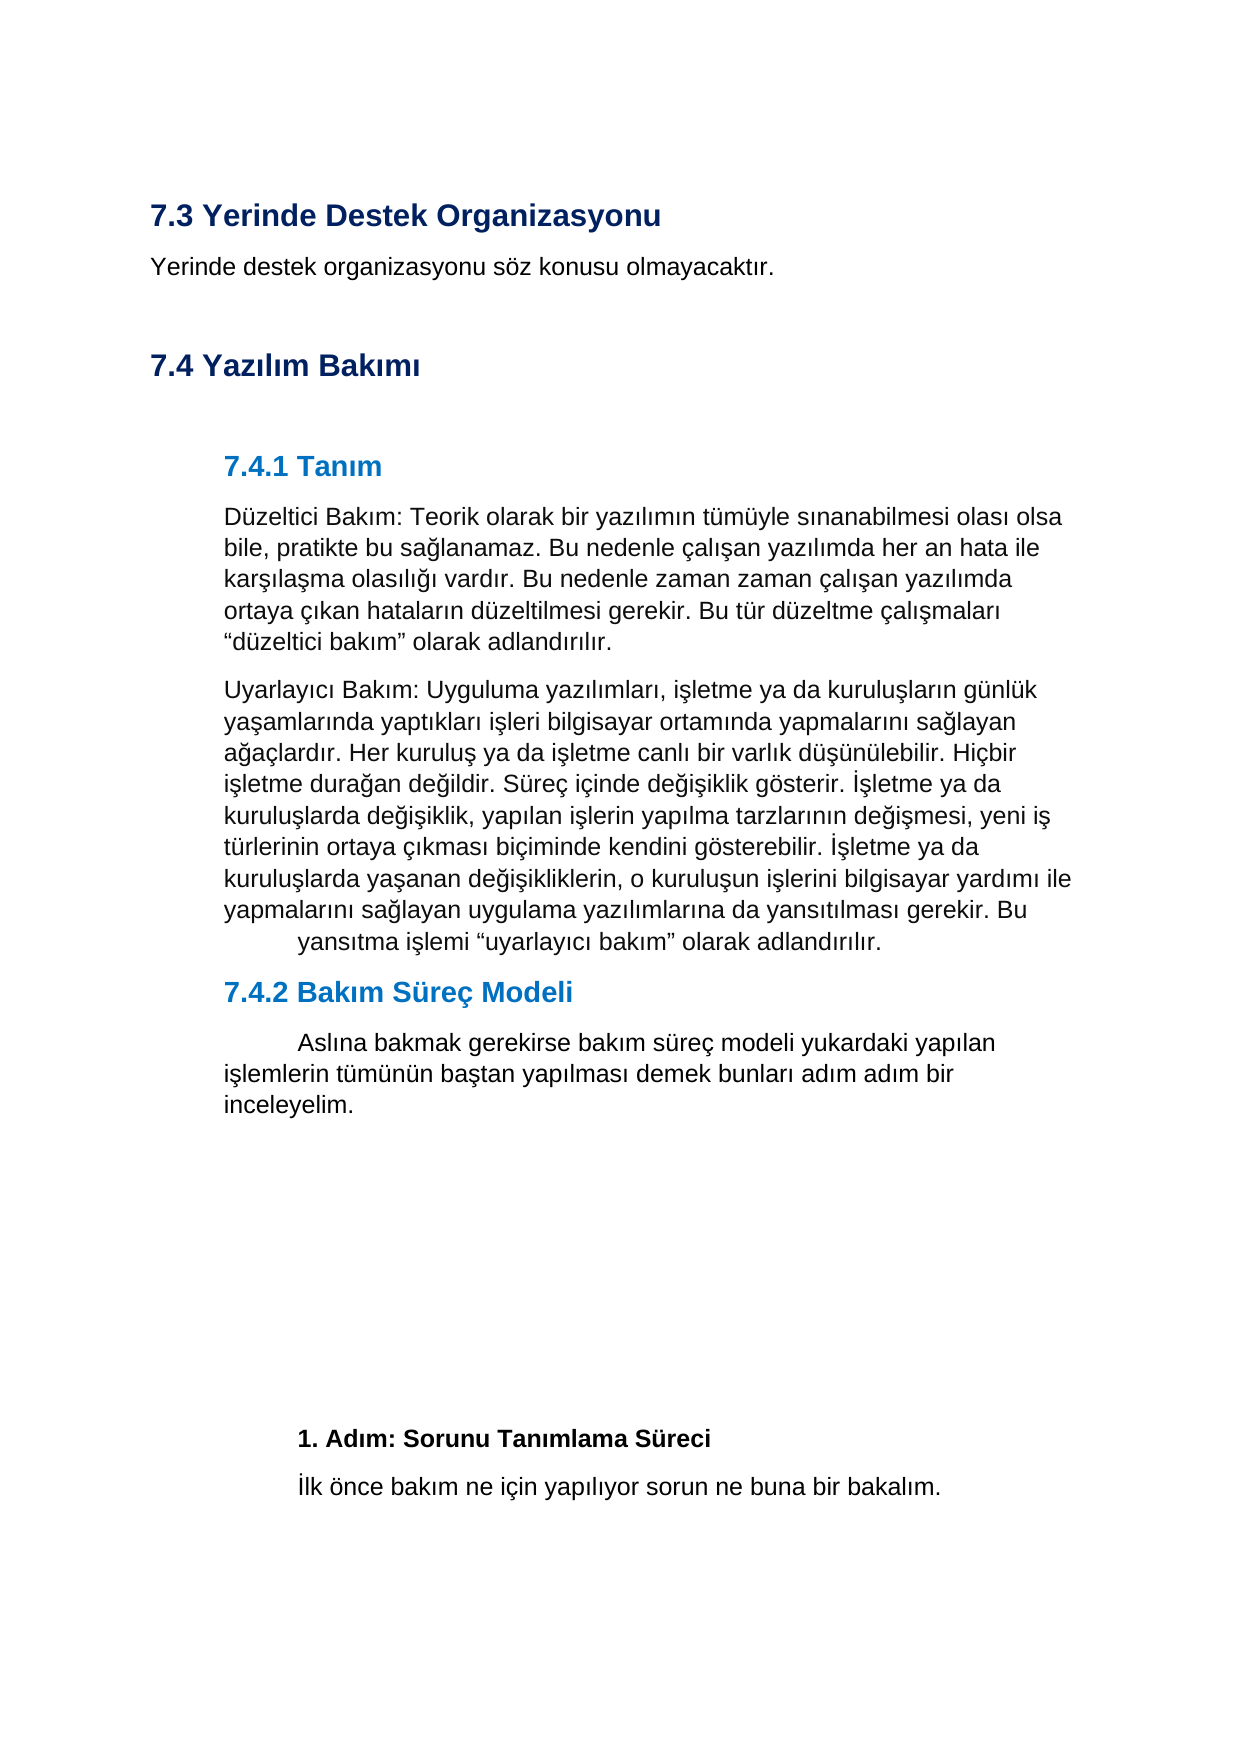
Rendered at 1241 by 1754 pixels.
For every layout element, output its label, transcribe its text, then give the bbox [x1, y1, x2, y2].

text 1. Adım: Sorunu Tanımlama Süreci [224, 1424, 1090, 1452]
text Düzeltici Bakım: Teorik olarak bir yazılımın tümüyle sınanabilmesi olası olsa bile, pratikte bu sağlanamaz. Bu nedenle çalışan yazılımda her an hata ile karşılaşma olasılığı vardır. Bu nedenle zaman zaman çalışan yazılımda ortaya çıkan hataların düzeltilmesi gerekir. Bu tür düzeltme çalışmaları “düzeltici bakım” olarak adlandırılır. [150, 502, 1090, 657]
text Aslına bakmak gerekirse bakım süreç modeli yukardaki yapılan işlemlerin tümünün baştan yapılması demek bunları adım adım bir inceleyelim. [224, 1028, 1090, 1118]
text Uyarlayıcı Bakım: Uyguluma yazılımları, işletme ya da kuruluşların günlük yaşamlarında yaptıkları işleri bilgisayar ortamında yapmalarını sağlayan ağaçlardır. Her kuruluş ya da işletme canlı bir varlık düşünülebilir. Hiçbir işletme durağan değildir. Süreç içinde değişiklik gösterir. İşletme ya da kuruluşlarda değişiklik, yapılan işlerin yapılma tarzlarının değişmesi, yeni iş türlerinin ortaya çıkması biçiminde kendini gösterebilir. İşletme ya da kuruluşlarda yaşanan değişikliklerin, o kuruluşun işlerini bilgisayar yardımı ile yapmalarını sağlayan uygulama yazılımlarına da yansıtılması gerekir. Bu yansıtma işlemi “uyarlayıcı bakım” olarak adlandırılır. [150, 676, 1090, 956]
text İlk önce bakım ne için yapılıyor sorun ne buna bir bakalım. [224, 1471, 1090, 1500]
text Yerinde destek organizasyonu söz konusu olmayacaktır. [150, 252, 1090, 281]
text 7.4.1 Tanım [150, 449, 1090, 483]
text 7.4 Yazılım Bakımı [150, 347, 1090, 383]
text 7.4.2 Bakım Süreç Modeli [150, 975, 1090, 1008]
text 7.3 Yerinde Destek Organizasyonu [150, 197, 1090, 233]
